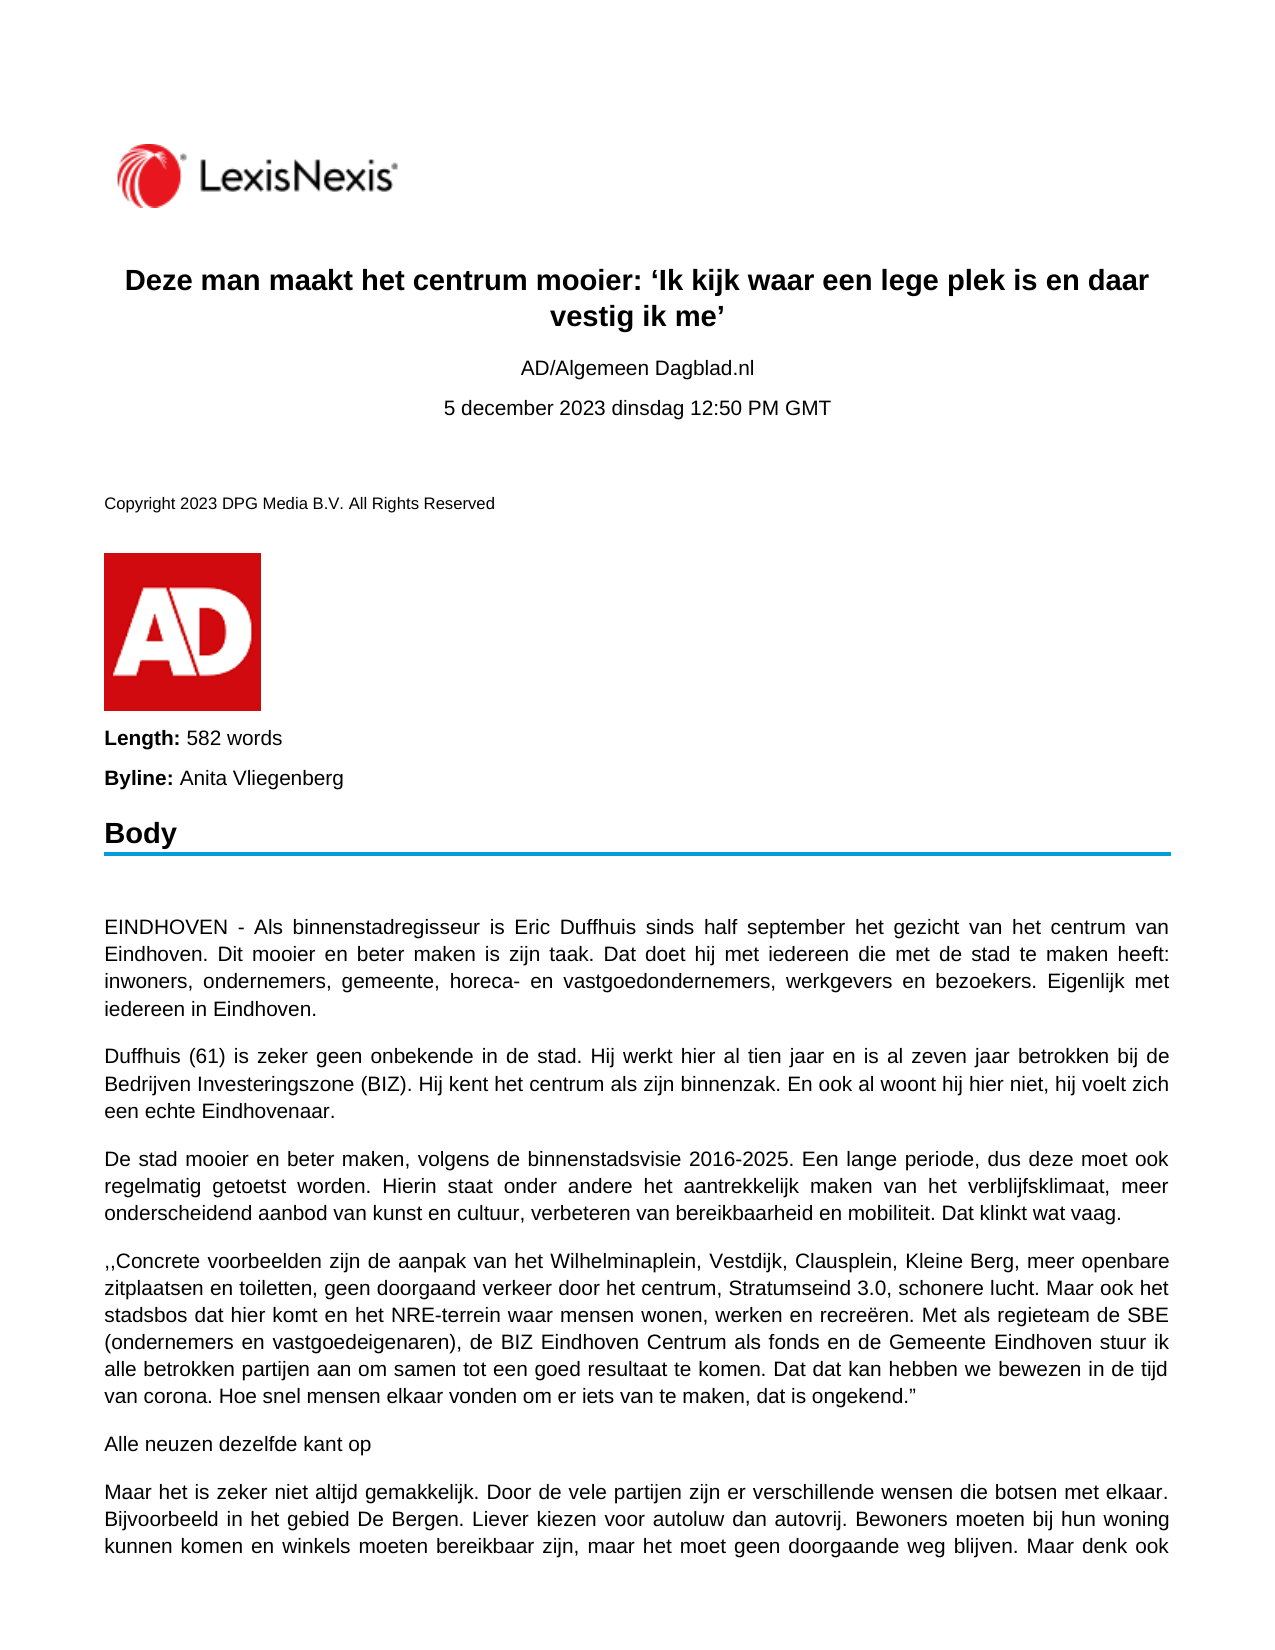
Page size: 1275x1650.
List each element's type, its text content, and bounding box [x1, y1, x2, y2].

text De stad mooier en beter maken, volgens de binnenstadsvisie 2016-2025. Een lange periode, dus deze moet ook regelmatig getoetst worden. Hierin staat onder andere het aantrekkelijk maken van het verblijfsklimaat, meer onderscheidend aanbod van kunst en cultuur, verbeteren van bereikbaarheid en mobiliteit. Dat klinkt wat vaag. [104, 1143, 1171, 1224]
text 5 december 2023 dinsdag 12:50 PM GMT [104, 393, 1171, 420]
text EINDHOVEN - Als binnenstadregisseur is Eric Duffhuis sinds half september het gezicht van het centrum van Eindhoven. Dit mooier en beter maken is zijn taak. Dat doet hij met iedereen die met de stad te maken heeft: inwoners, ondernemers, gemeente, horeca- en vastgoedondernemers, werkgevers en bezoekers. Eigenlijk met iedereen in Eindhoven. [104, 912, 1171, 1020]
text Byline: Anita Vliegenberg [104, 762, 1171, 789]
text ,,Concrete voorbeelden zijn de aanpak van het Wilhelminaplein, Vestdijk, Clausplein, Kleine Berg, meer openbare zitplaatsen en toiletten, geen doorgaand verkeer door het centrum, Stratumseind 3.0, schonere lucht. Maar ook het stadsbos dat hier komt en het NRE-terrein waar mensen wonen, werken en recreëren. Met als regieteam de SBE (ondernemers en vastgoedeigenaren), de BIZ Eindhoven Centrum als fonds en de Gemeente Eindhoven stuur ik alle betrokken partijen aan om samen tot een goed resultaat te komen. Dat dat kan hebben we bewezen in de tijd van corona. Hoe snel mensen elkaar vonden om er iets van te maken, dat is ongekend.” [104, 1245, 1171, 1408]
text Duffhuis (61) is zeker geen onbekende in de stad. Hij werkt hier al tien jaar en is al zeven jaar betrokken bij de Bedrijven Investeringszone (BIZ). Hij kent het centrum als zijn binnenzak. En ook al woont hij hier niet, hij voelt zich een echte Eindhovenaar. [104, 1041, 1171, 1122]
text AD/Algemeen Dagblad.nl [104, 353, 1171, 380]
picture [104, 553, 261, 711]
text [104, 1477, 1171, 1558]
picture [104, 144, 412, 208]
text Alle neuzen dezelfde kant op [104, 1429, 1171, 1456]
text Body [104, 814, 1171, 850]
subtitle Deze man maakt het centrum mooier: ‘Ik kijk waar een lege plek is en daar vestig ik me’ [104, 261, 1171, 332]
text Copyright 2023 DPG Media B.V. All Rights Reserved [104, 461, 1171, 513]
text Length: 582 words [104, 723, 1171, 750]
